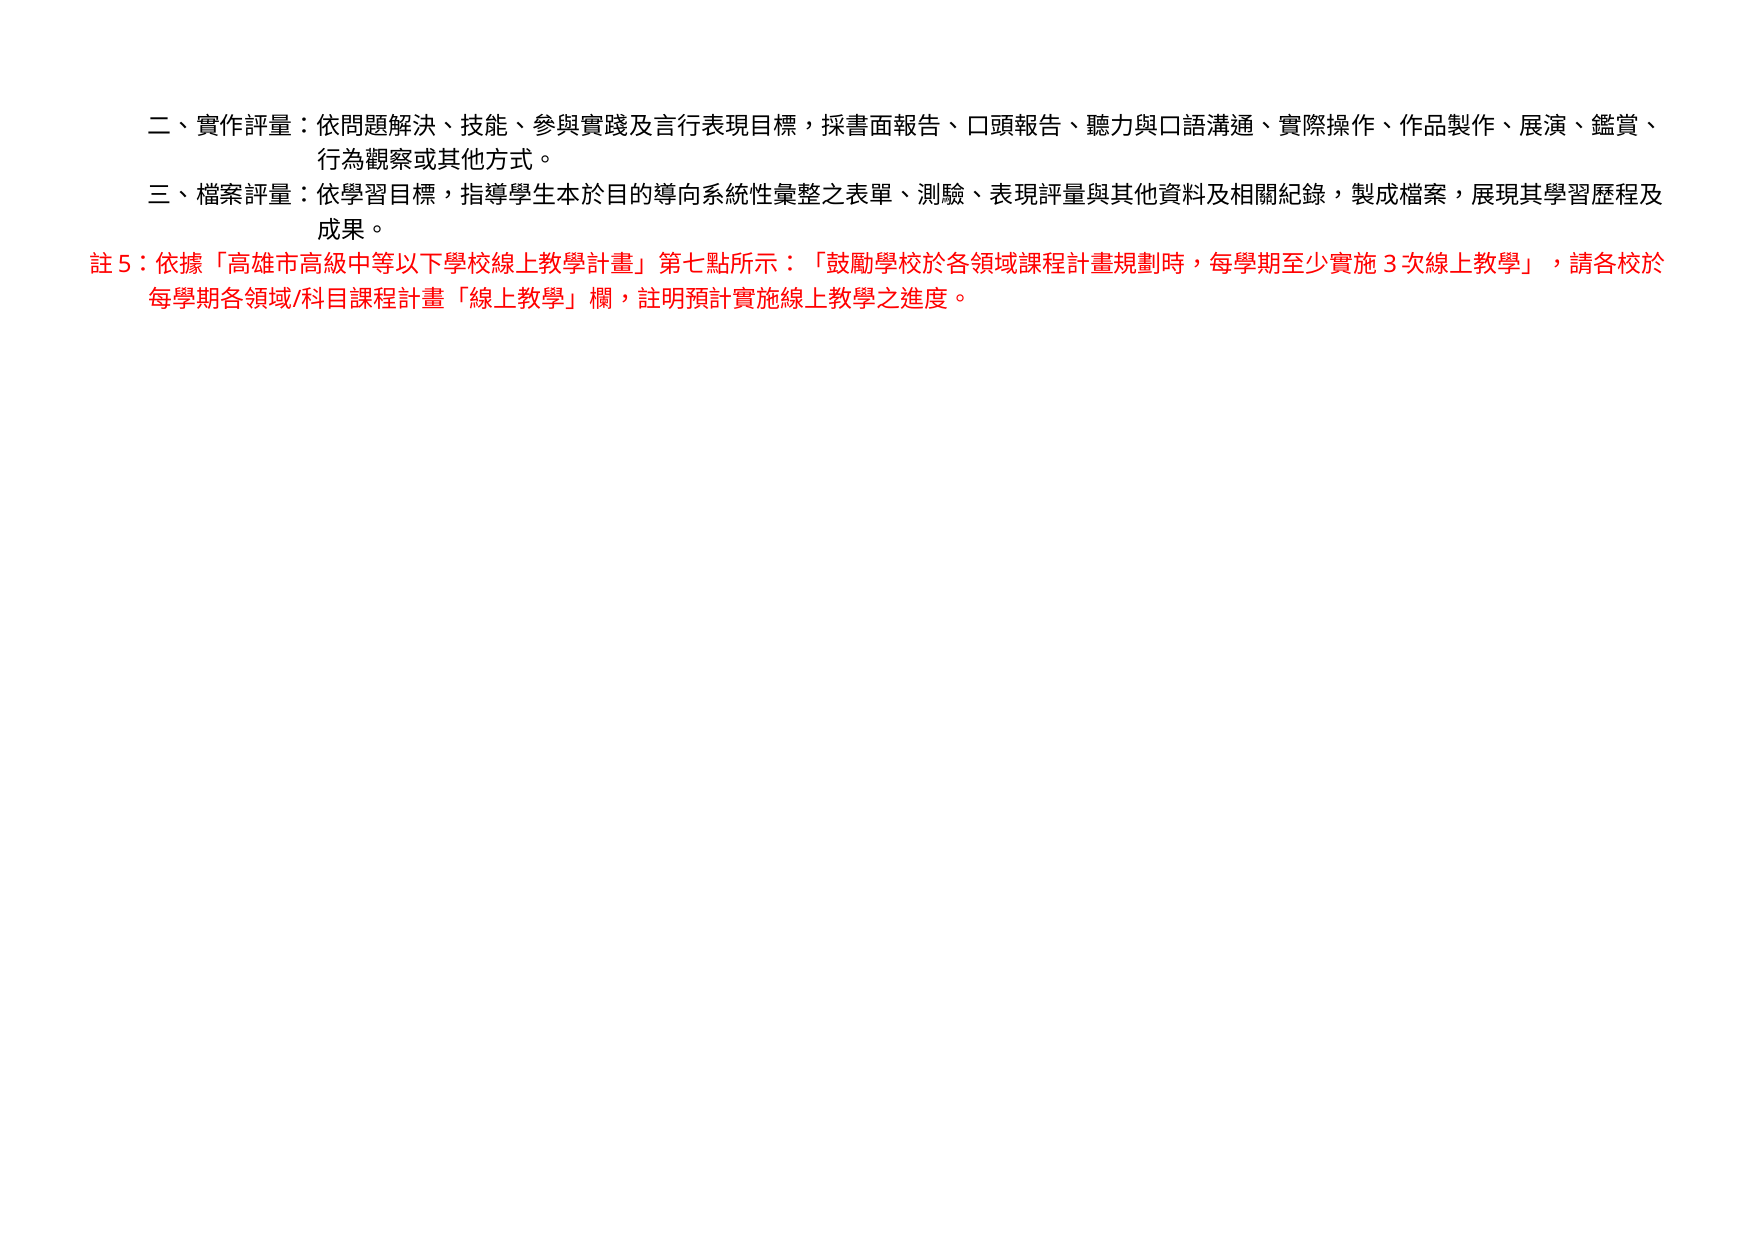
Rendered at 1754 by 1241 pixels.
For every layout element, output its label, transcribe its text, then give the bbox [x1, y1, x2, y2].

text 註5：依據「高雄市高級中等以下學校線上教學計畫」第七點所示：「鼓勵學校於各領域課程計畫規劃時，每學期至少實施3次線上教學」，請各校於每學期各領域/科目課程計畫「線上教學」欄，註明預計實施線上教學之進度。 [89, 245, 1665, 315]
text 二、實作評量：依問題解決、技能、參與實踐及言行表現目標，採書面報告、口頭報告、聽力與口語溝通、實際操作、作品製作、展演、鑑賞、行為觀察或其他方式。 [148, 106, 1665, 176]
text 三、檔案評量：依學習目標，指導學生本於目的導向系統性彙整之表單、測驗、表現評量與其他資料及相關紀錄，製成檔案，展現其學習歷程及成果。 [148, 176, 1665, 245]
